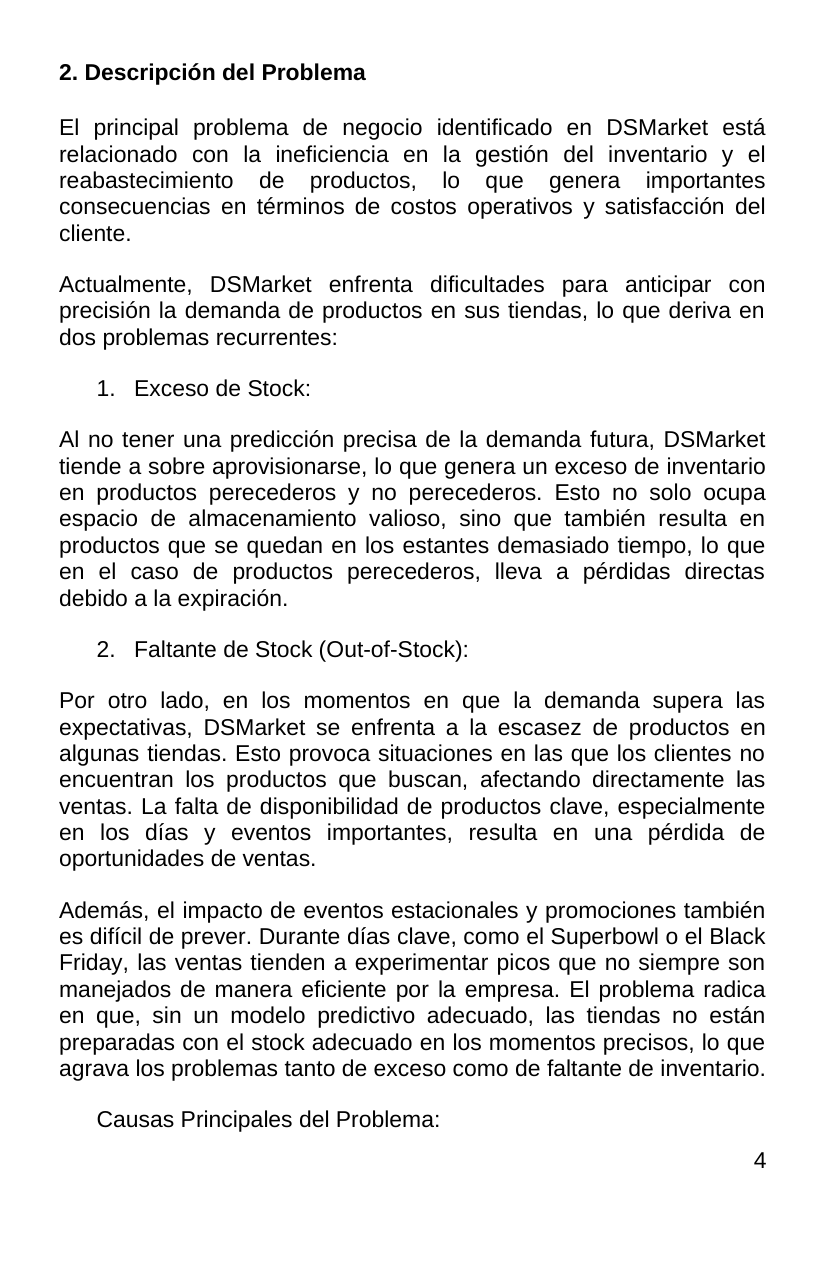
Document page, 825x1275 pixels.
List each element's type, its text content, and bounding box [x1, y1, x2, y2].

text Actualmente, DSMarket enfrenta dificultades para anticipar con precisión la demanda de productos en sus tiendas, lo que deriva en dos problemas recurrentes: [59, 271, 766, 350]
list Exceso de Stock: [96, 375, 766, 401]
list Faltante de Stock (Out-of-Stock): [96, 636, 766, 662]
text Por otro lado, en los momentos en que la demanda supera las expectativas, DSMarket se enfrenta a la escasez de productos en algunas tiendas. Esto provoca situaciones en las que los clientes no encuentran los productos que buscan, afectando directamente las ventas. La falta de disponibilidad de productos clave, especialmente en los días y eventos importantes, resulta en una pérdida de oportunidades de ventas. [59, 687, 766, 872]
text Al no tener una predicción precisa de la demanda futura, DSMarket tiende a sobre aprovisionarse, lo que genera un exceso de inventario en productos perecederos y no perecederos. Esto no solo ocupa espacio de almacenamiento valioso, sino que también resulta en productos que se quedan en los estantes demasiado tiempo, lo que en el caso de productos perecederos, lleva a pérdidas directas debido a la expiración. [59, 426, 766, 611]
text El principal problema de negocio identificado en DSMarket está relacionado con la ineficiencia en la gestión del inventario y el reabastecimiento de productos, lo que genera importantes consecuencias en términos de costos operativos y satisfacción del cliente. [59, 114, 766, 246]
text Además, el impacto de eventos estacionales y promociones también es difícil de prever. Durante días clave, como el Superbowl o el Black Friday, las ventas tienden a experimentar picos que no siempre son manejados de manera eficiente por la empresa. El problema radica en que, sin un modelo predictivo adecuado, las tiendas no están preparadas con el stock adecuado en los momentos precisos, lo que agrava los problemas tanto de exceso como de faltante de inventario. [59, 897, 766, 1081]
subtitle 2. Descripción del Problema [59, 59, 766, 85]
subtitle Causas Principales del Problema: [96, 1106, 766, 1132]
